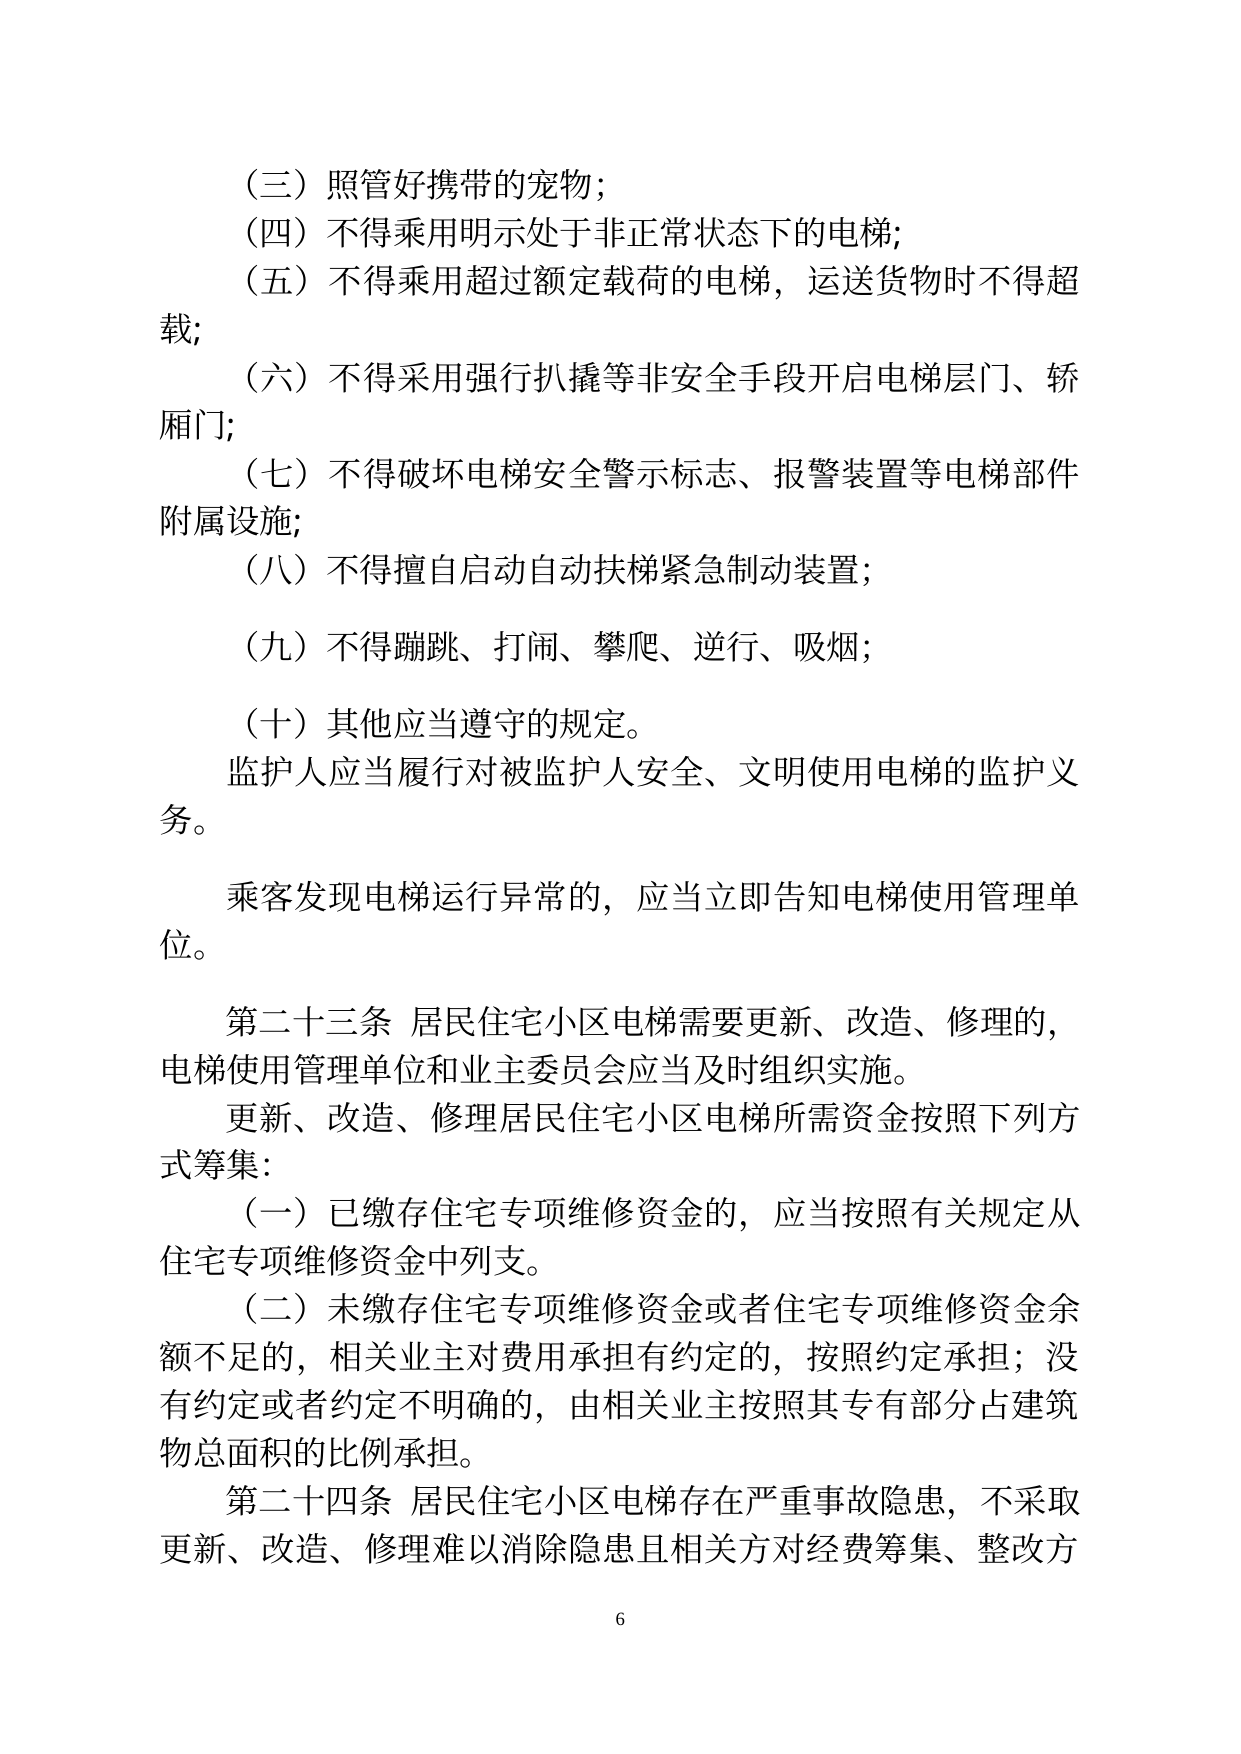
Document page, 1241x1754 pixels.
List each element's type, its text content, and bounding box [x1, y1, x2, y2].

text （二）未缴存住宅专项维修资金或者住宅专项维修资金余额不足的，相关业主对费用承担有约定的，按照约定承担；没有约定或者约定不明确的，由相关业主按照其专有部分占建筑物总面积的比例承担。 [159, 1283, 1081, 1475]
text （一）已缴存住宅专项维修资金的，应当按照有关规定从住宅专项维修资金中列支。 [159, 1187, 1081, 1283]
text （五）不得乘用超过额定载荷的电梯，运送货物时不得超载; [159, 256, 1081, 352]
text （六）不得采用强行扒撬等非安全手段开启电梯层门、轿厢门; [159, 352, 1081, 448]
text （七）不得破坏电梯安全警示标志、报警装置等电梯部件、附属设施; [159, 448, 1081, 544]
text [159, 1475, 1081, 1571]
text （九）不得蹦跳、打闹、攀爬、逆行、吸烟； [159, 621, 1081, 669]
text （十）其他应当遵守的规定。 [159, 698, 1081, 746]
text （四）不得乘用明示处于非正常状态下的电梯; [159, 207, 1081, 256]
text （三）照管好携带的宠物； [159, 159, 1081, 207]
text （八）不得擅自启动自动扶梯紧急制动装置； [159, 544, 1081, 592]
text 监护人应当履行对被监护人安全、文明使用电梯的监护义务。 [159, 746, 1081, 842]
text 乘客发现电梯运行异常的，应当立即告知电梯使用管理单位。 [159, 871, 1081, 967]
text 更新、改造、修理居民住宅小区电梯所需资金按照下列方式筹集： [159, 1092, 1081, 1187]
text 第二十三条 居民住宅小区电梯需要更新、改造、修理的，电梯使用管理单位和业主委员会应当及时组织实施。 [159, 996, 1081, 1092]
